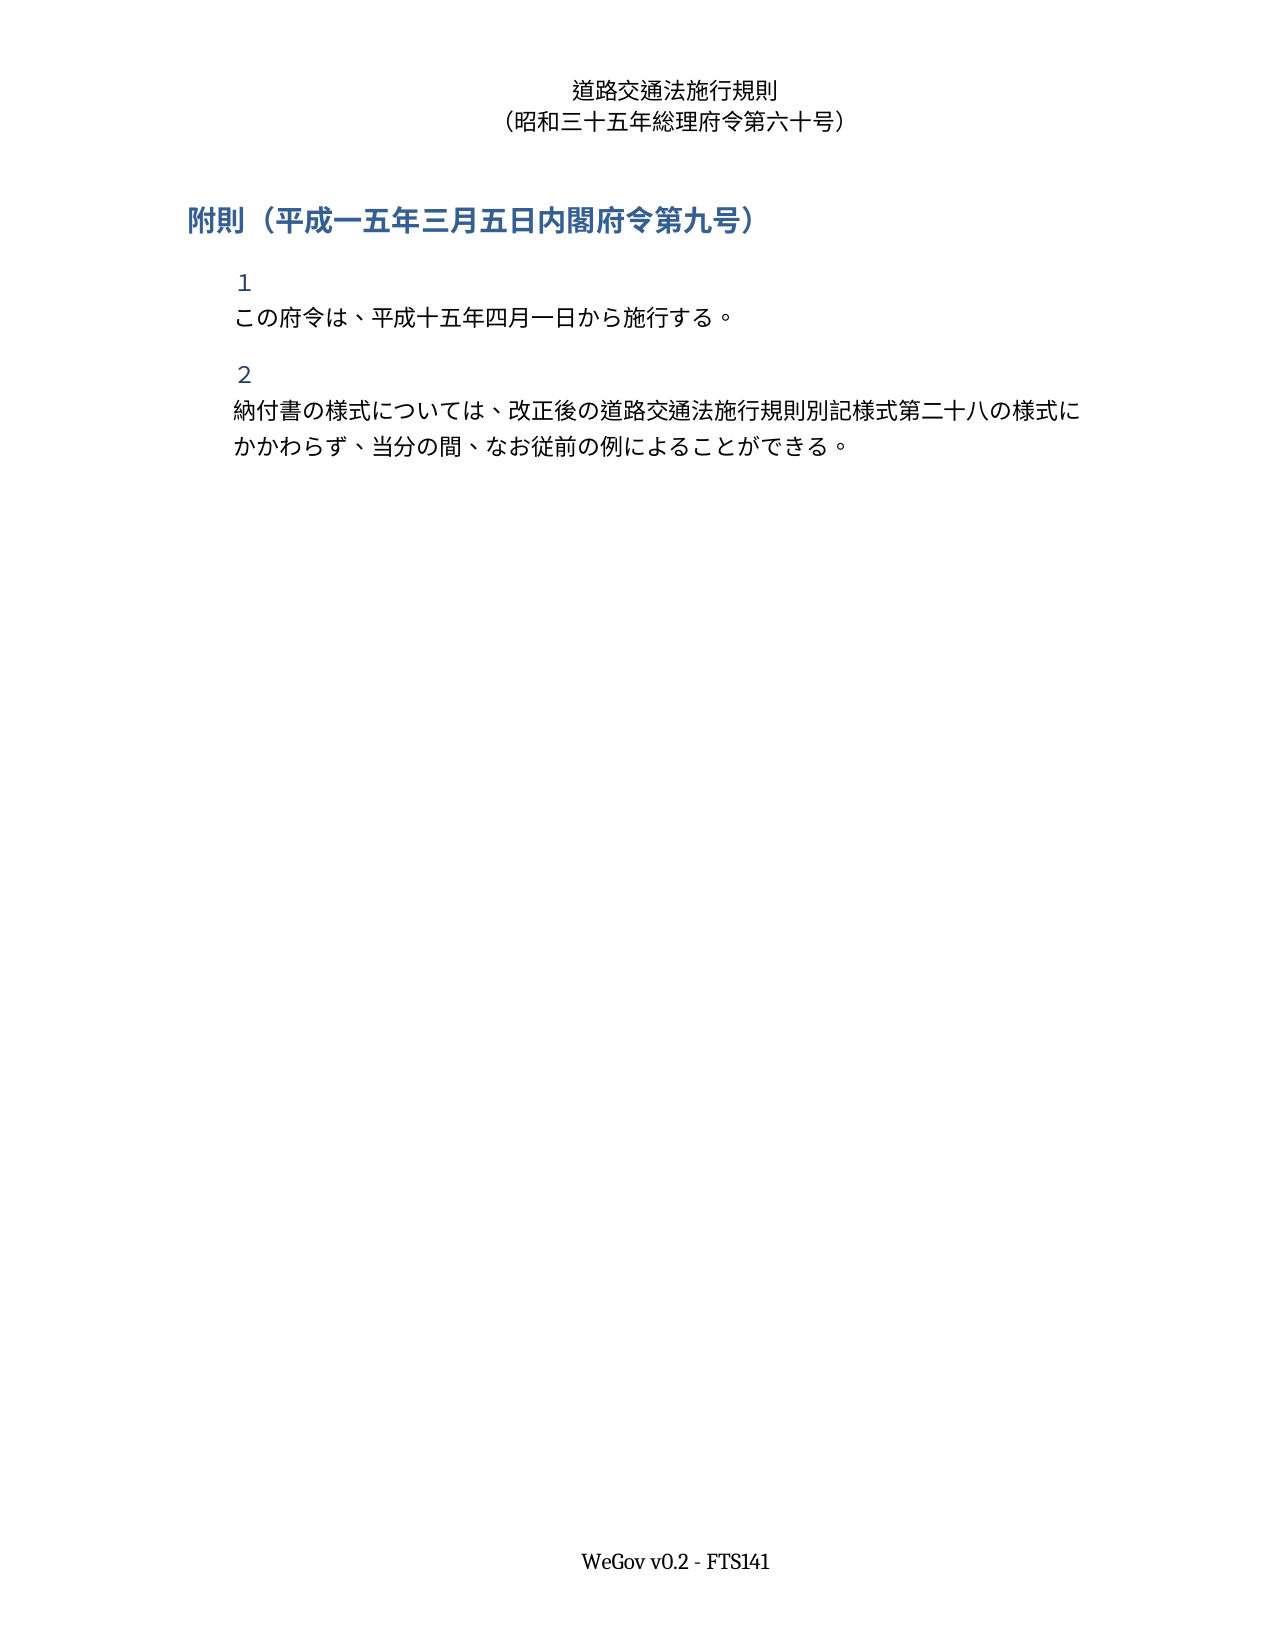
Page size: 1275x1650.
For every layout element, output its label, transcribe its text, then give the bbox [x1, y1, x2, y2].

text この府令は、平成十五年四月一日から施行する。 [233, 302, 1087, 334]
text 納付書の様式については、改正後の道路交通法施行規則別記様式第二十八の様式にかかわらず、当分の間、なお従前の例によることができる。 [233, 395, 1087, 462]
subtitle １ [233, 266, 1087, 298]
subtitle 附則（平成一五年三月五日内閣府令第九号） [187, 200, 1087, 240]
subtitle ２ [233, 359, 1087, 390]
